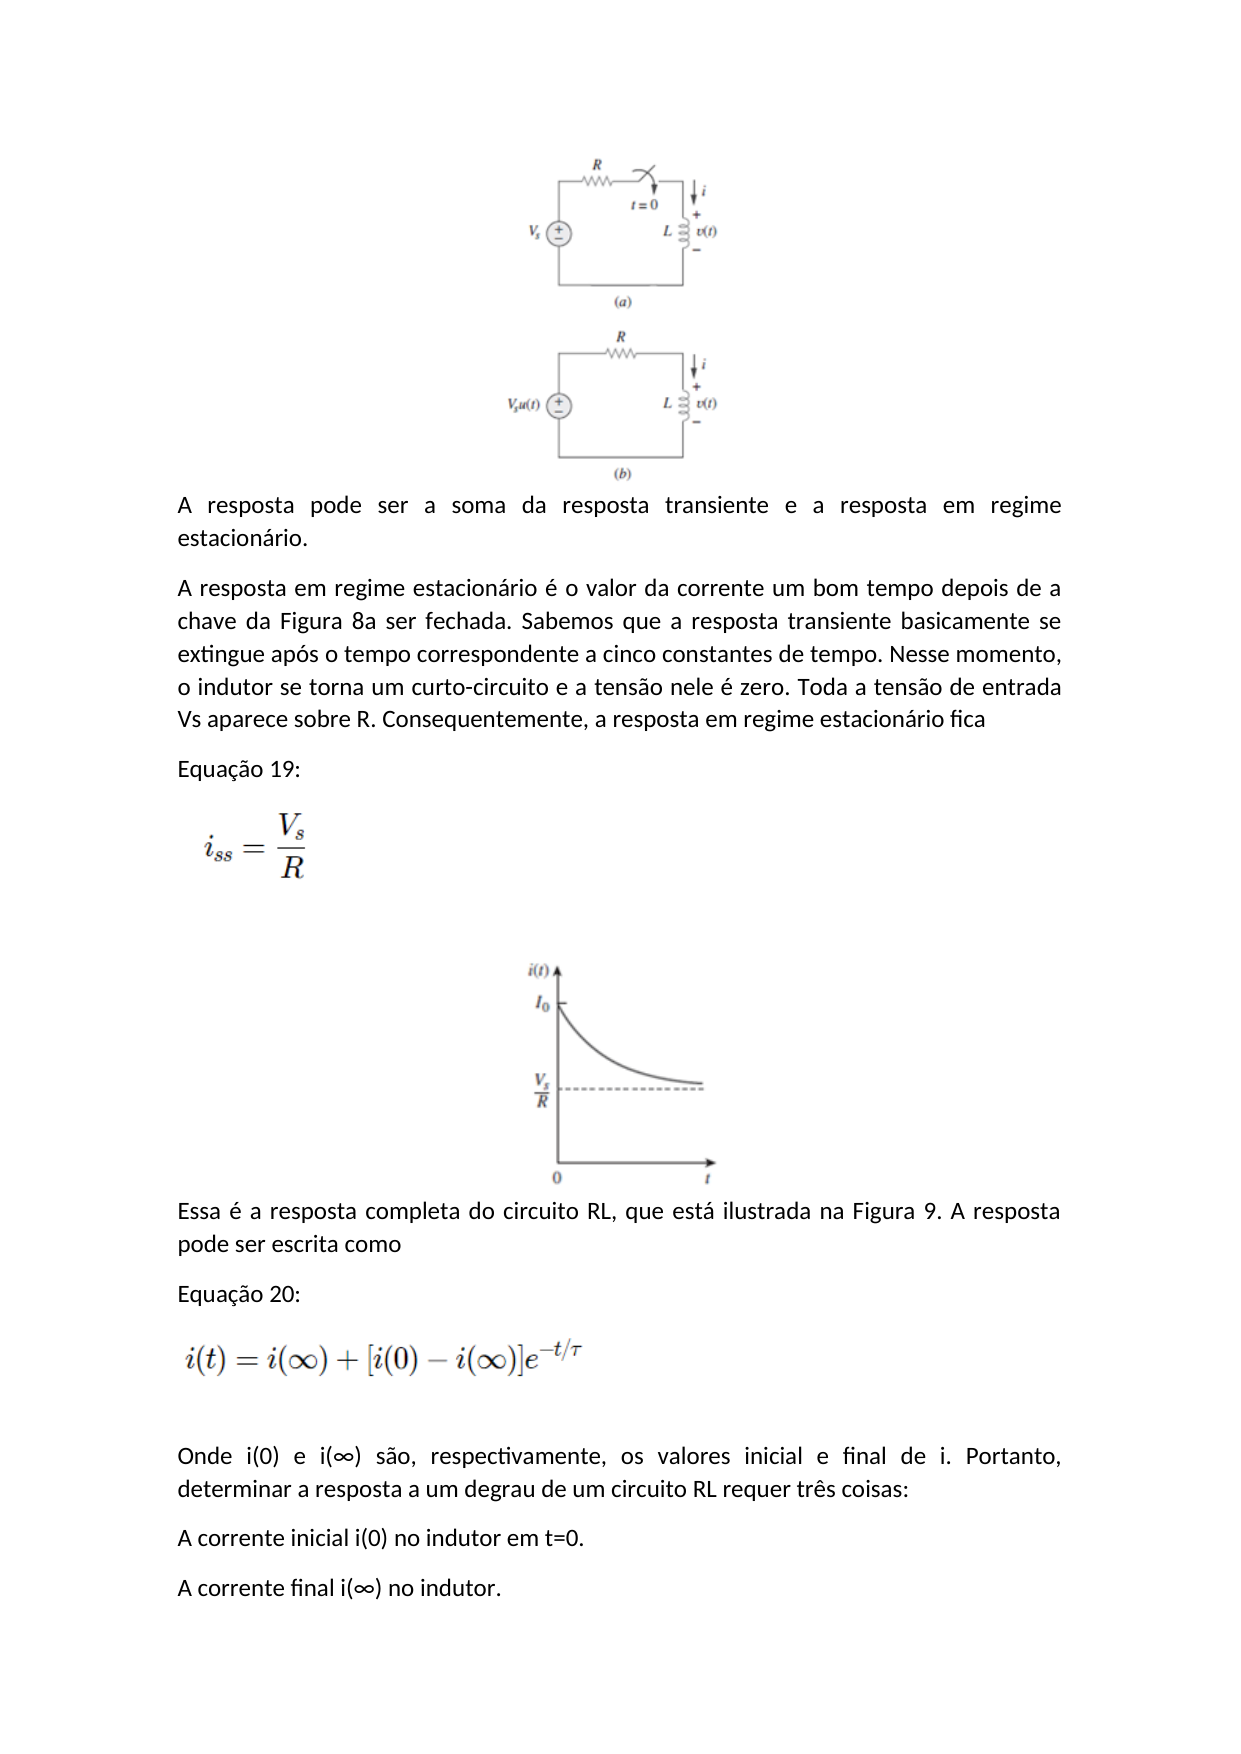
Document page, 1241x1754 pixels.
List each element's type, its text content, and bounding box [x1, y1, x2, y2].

text A resposta pode ser a soma da resposta transiente e a resposta em regime estacionário. [177, 489, 1063, 553]
text Equação 19: [177, 753, 1063, 784]
text Onde i(0) e i(∞) são, respectivamente, os valores inicial e final de i. Portanto, determinar a resposta a um degrau de um circuito RL requer três coisas: [177, 1440, 1063, 1503]
text Equação 20: [177, 1278, 1063, 1308]
text A corrente inicial i(0) no indutor em t=0. [177, 1522, 1063, 1553]
text A corrente final i(∞) no indutor. [177, 1572, 1063, 1602]
text Essa é a resposta completa do circuito RL, que está ilustrada na Figura 9. A resposta pode ser escrita como [177, 1195, 1063, 1259]
picture [177, 802, 339, 888]
picture [503, 147, 737, 490]
picture [177, 1327, 599, 1390]
picture [497, 937, 743, 1196]
text A resposta em regime estacionário é o valor da corrente um bom tempo depois de a chave da Figura 8a ser fechada. Sabemos que a resposta transiente basicamente se extingue após o tempo correspondente a cinco constantes de tempo. Nesse momento, o indutor se torna um curto-circuito e a tensão nele é zero. Toda a tensão de entrada Vs aparece sobre R. Consequentemente, a resposta em regime estacionário fica [177, 572, 1063, 734]
